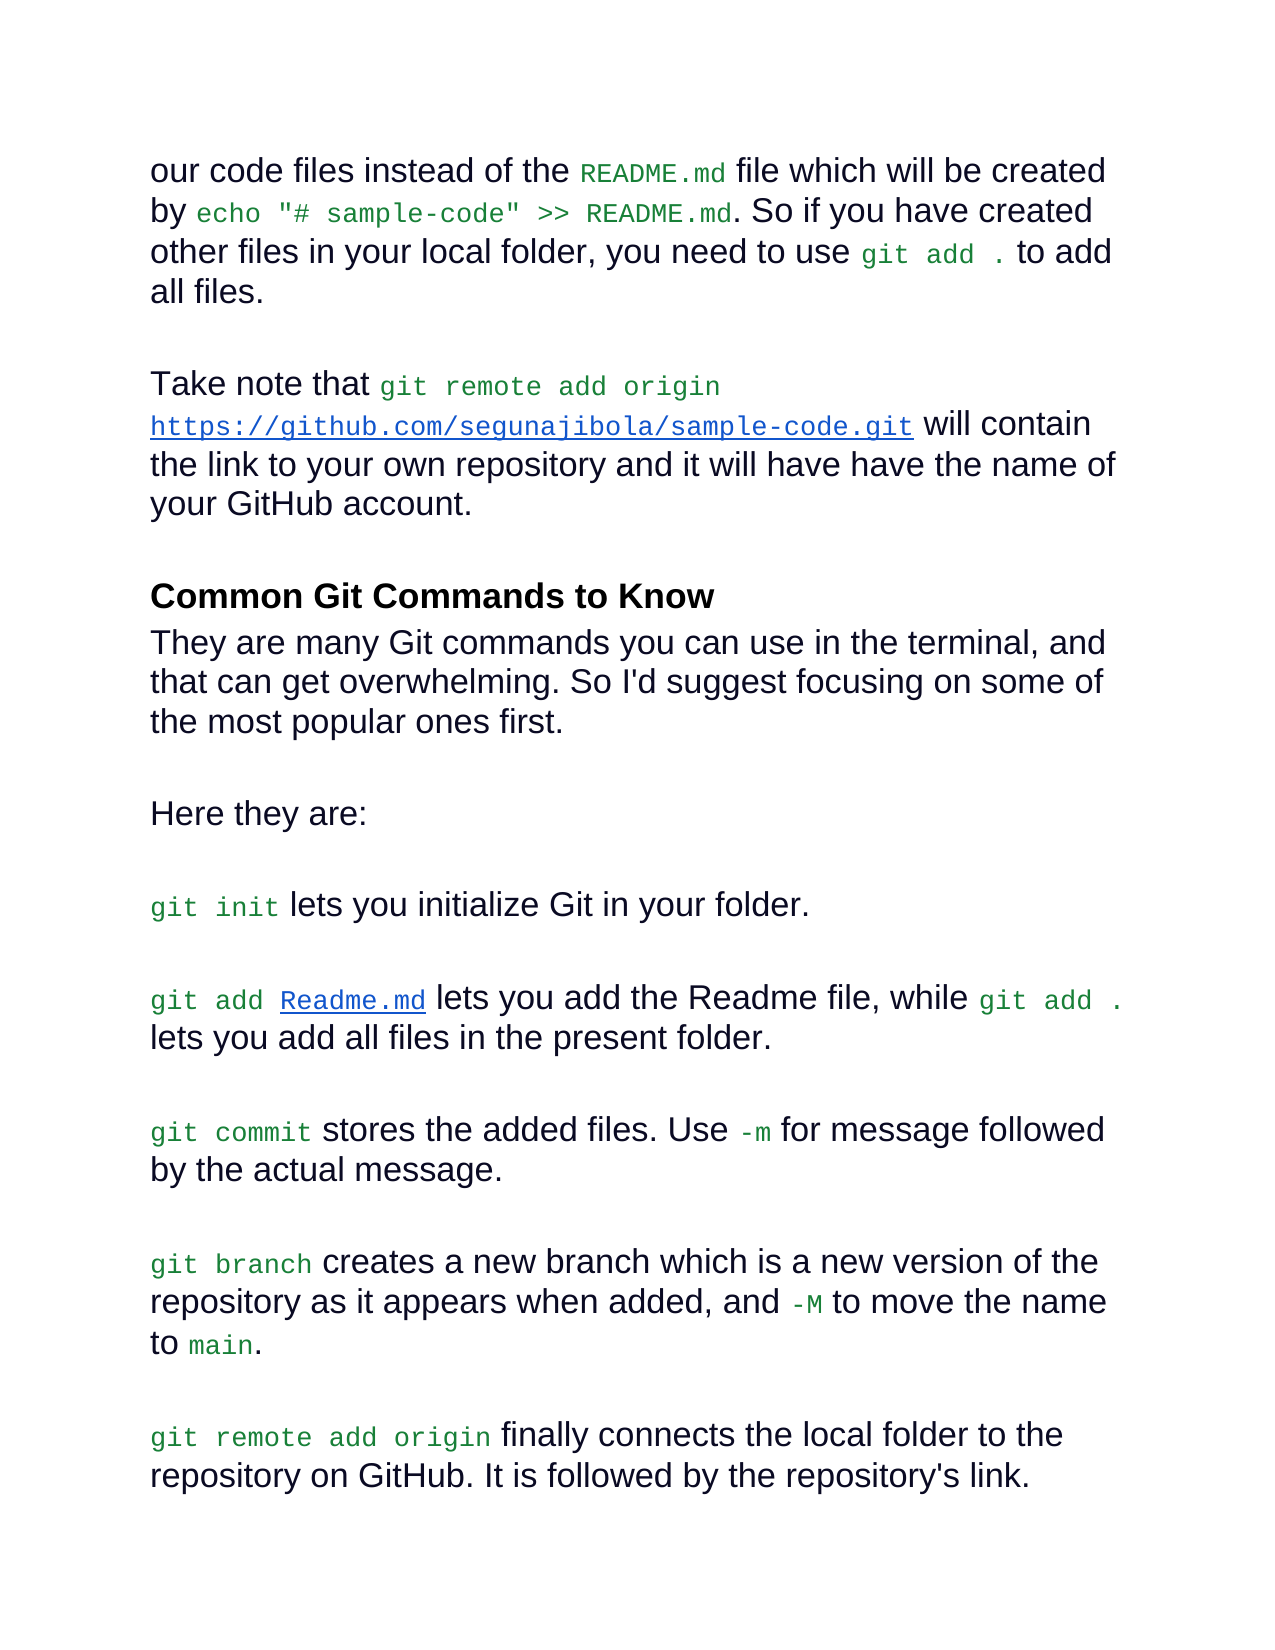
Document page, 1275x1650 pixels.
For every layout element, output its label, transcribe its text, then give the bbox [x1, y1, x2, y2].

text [150, 150, 1125, 311]
text git init lets you initialize Git in your folder. [150, 884, 1125, 925]
text git commit stores the added files. Use -m for message followed by the actual message. [150, 1109, 1125, 1189]
text They are many Git commands you can use in the terminal, and that can get overwhelming. So I'd suggest focusing on some of the most popular ones first. [150, 622, 1125, 741]
text Here they are: [150, 793, 1125, 832]
subtitle Common Git Commands to Know [150, 575, 1125, 616]
text git branch creates a new branch which is a new version of the repository as it appears when added, and -M to move the name to main. [150, 1241, 1125, 1362]
text Take note that git remote add origin https://github.com/segunajibola/sample-code.git will contain the link to your own repository and it will have have the name of your GitHub account. [150, 363, 1125, 523]
text git remote add origin finally connects the local folder to the repository on GitHub. It is followed by the repository's link. [150, 1414, 1125, 1494]
text git add Readme.md lets you add the Readme file, while git add . lets you add all files in the present folder. [150, 977, 1125, 1057]
